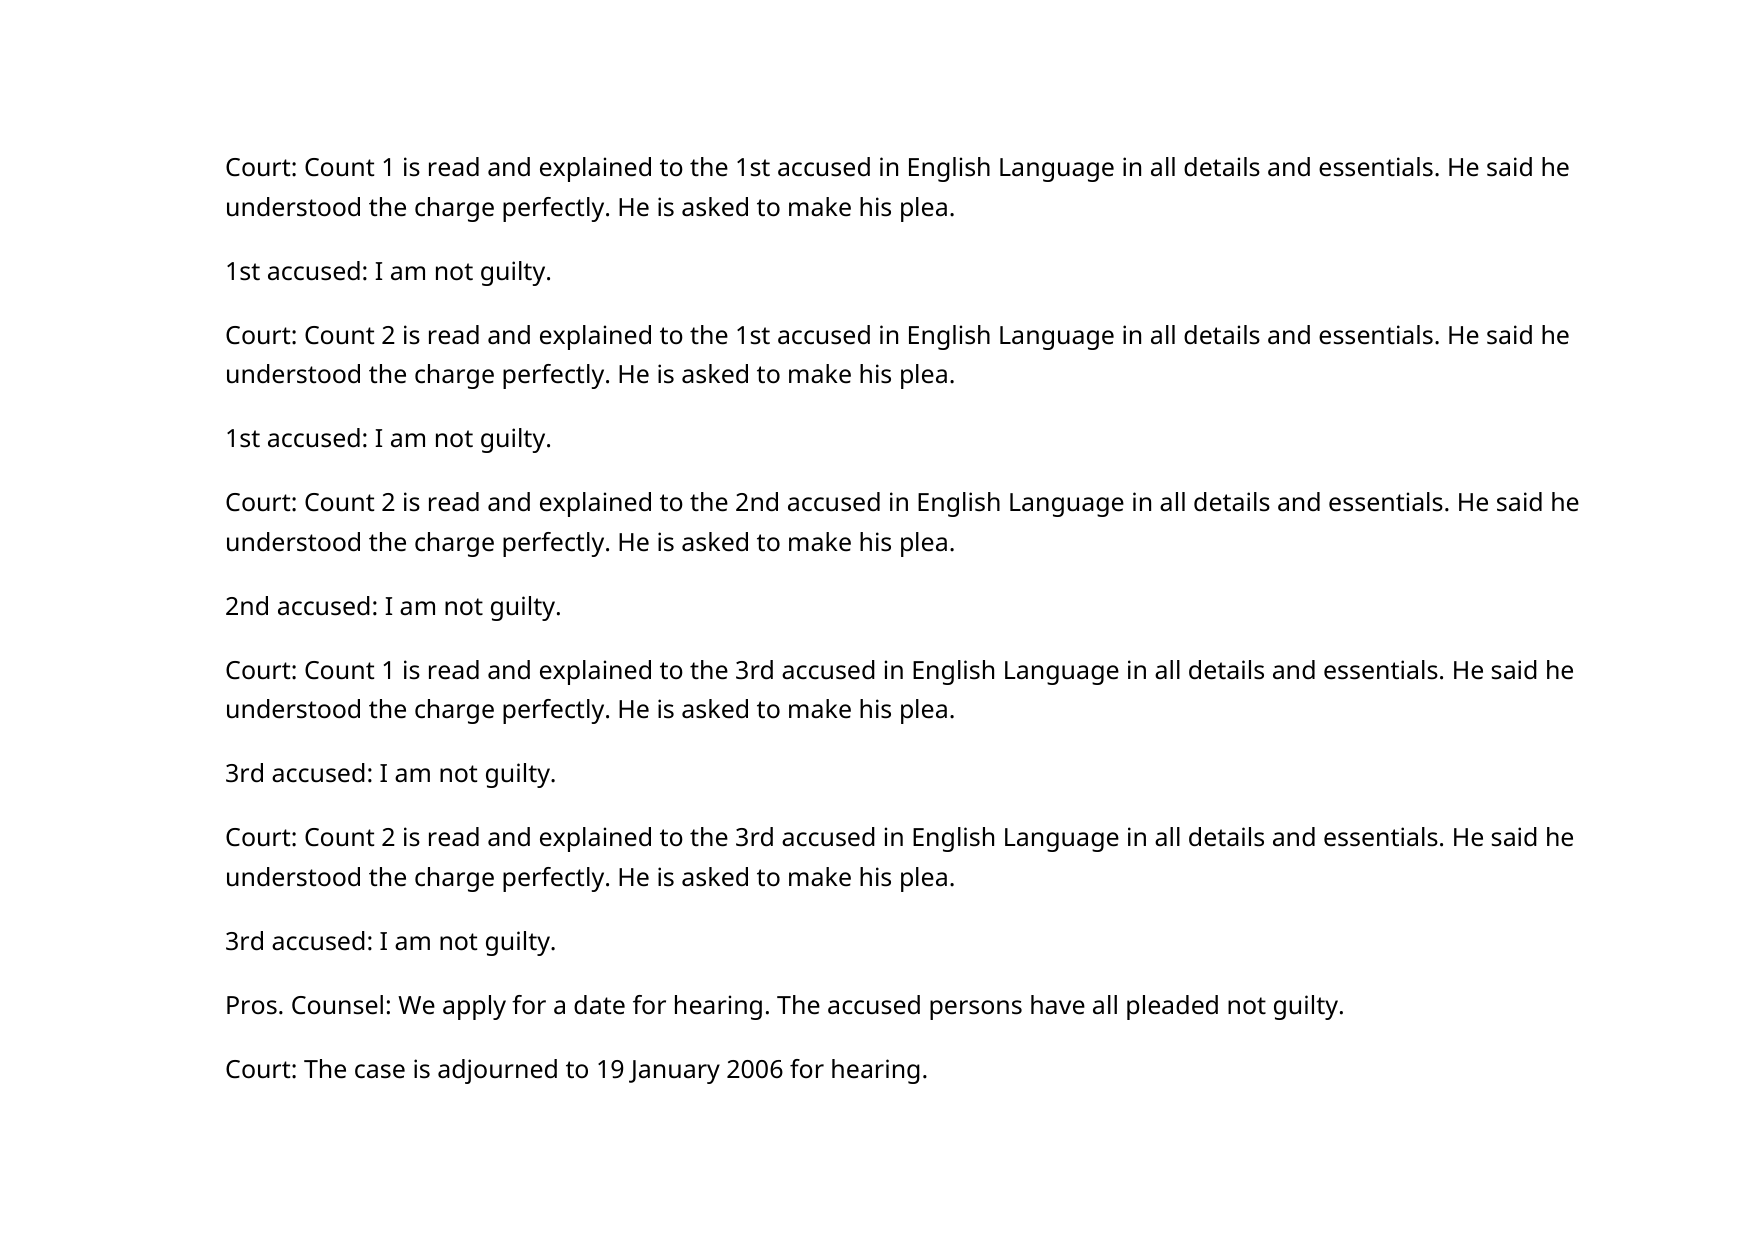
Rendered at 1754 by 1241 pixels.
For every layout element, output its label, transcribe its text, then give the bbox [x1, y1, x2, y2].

text Court: Count 1 is read and explained to the 1st accused in English Language in all details and essentials. He said he understood the charge perfectly. He is asked to make his plea. [225, 150, 1604, 223]
text Pros. Counsel: We apply for a date for hearing. The accused persons have all pleaded not guilty. [225, 987, 1604, 1022]
text 1st accused: I am not guilty. [150, 253, 1604, 287]
text Court: Count 1 is read and explained to the 3rd accused in English Language in all details and essentials. He said he understood the charge perfectly. He is asked to make his plea. [225, 652, 1604, 726]
text Court: Count 2 is read and explained to the 2nd accused in English Language in all details and essentials. He said he understood the charge perfectly. He is asked to make his plea. [225, 485, 1604, 558]
text Court: Count 2 is read and explained to the 3rd accused in English Language in all details and essentials. He said he understood the charge perfectly. He is asked to make his plea. [225, 820, 1604, 893]
text 2nd accused: I am not guilty. [150, 588, 1604, 622]
text Court: Count 2 is read and explained to the 1st accused in English Language in all details and essentials. He said he understood the charge perfectly. He is asked to make his plea. [225, 317, 1604, 391]
text 3rd accused: I am not guilty. [150, 756, 1604, 790]
text 3rd accused: I am not guilty. [150, 923, 1604, 957]
text 1st accused: I am not guilty. [150, 421, 1604, 455]
text Court: The case is adjourned to 19 January 2006 for hearing. [150, 1052, 1604, 1086]
